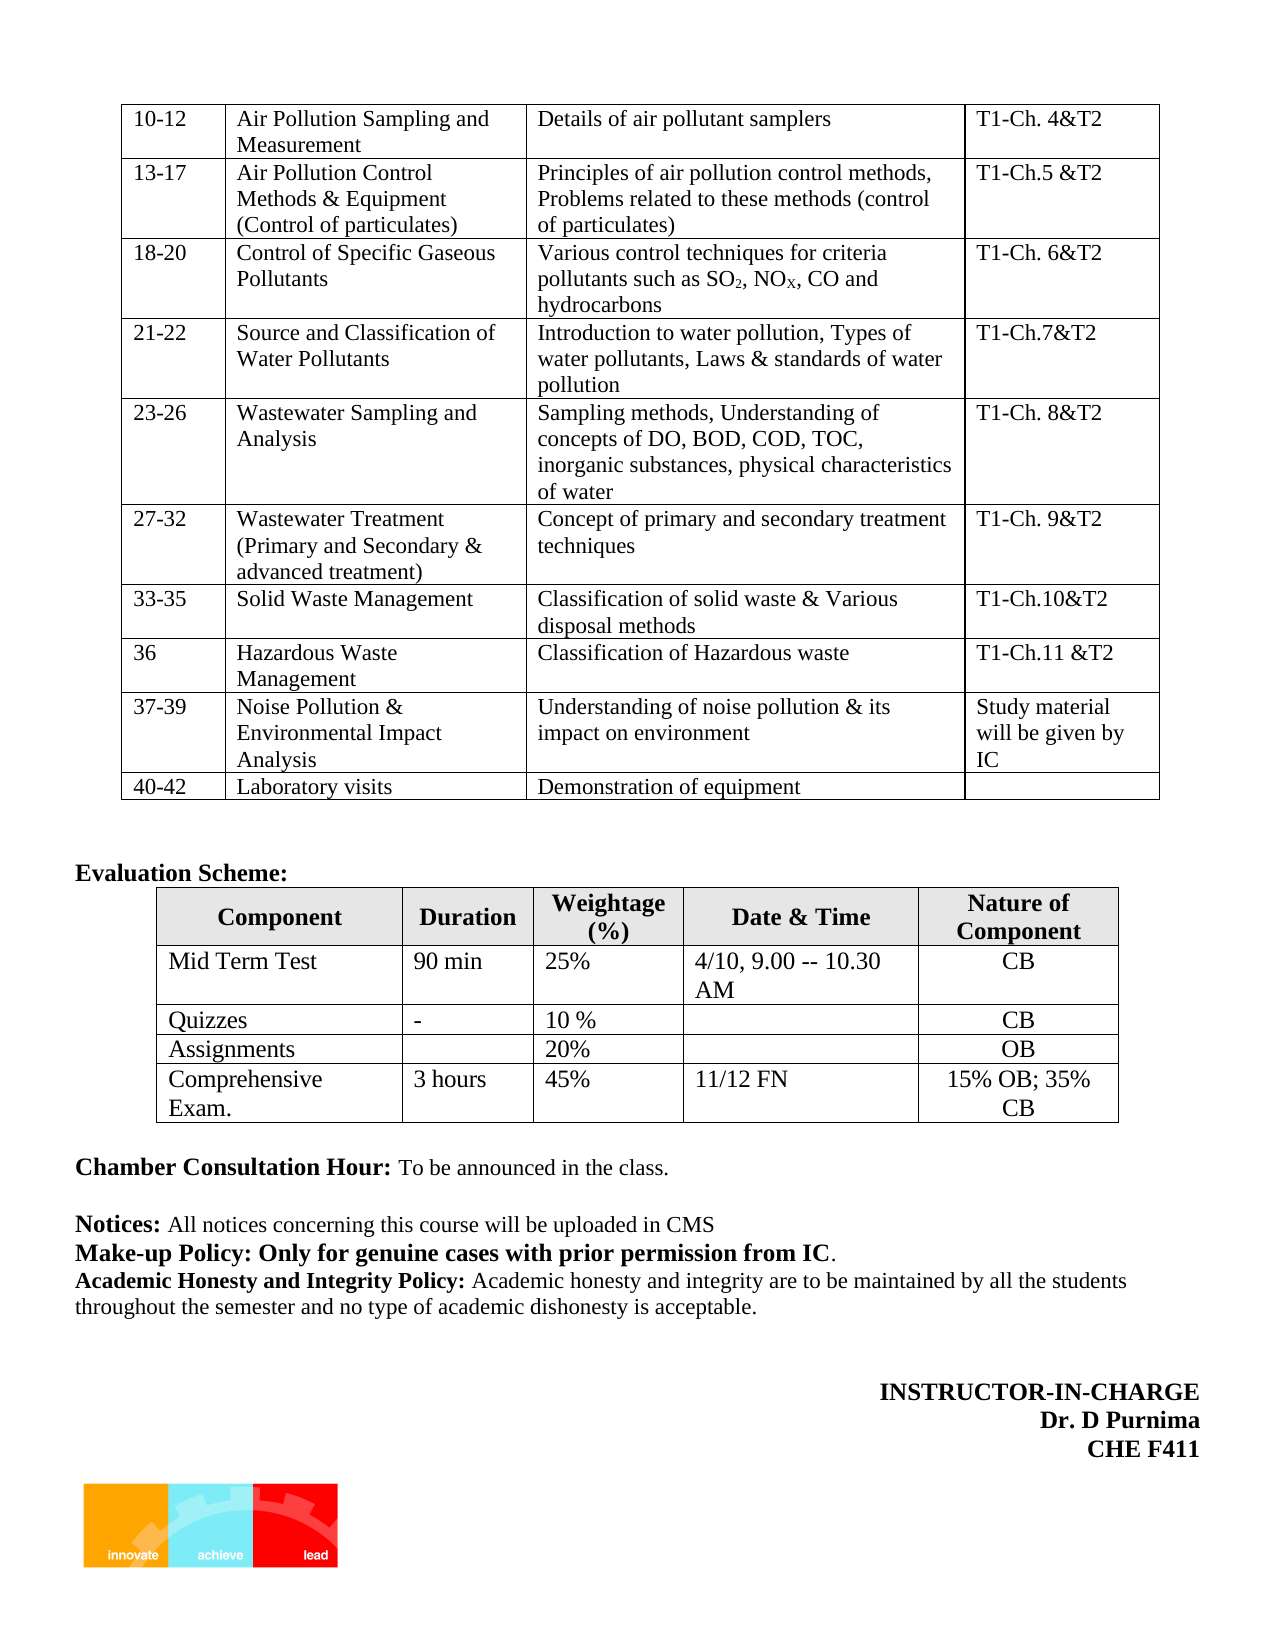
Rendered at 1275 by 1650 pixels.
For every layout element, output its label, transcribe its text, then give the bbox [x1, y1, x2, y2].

table_cell 13-17 [122, 159, 225, 238]
table_cell Study material will be given by IC [966, 693, 1159, 772]
table_cell T1-Ch. 6&T2 [966, 239, 1159, 318]
table_cell 10-12 [122, 105, 225, 157]
picture [75, 1476, 346, 1575]
table_cell 33-35 [122, 585, 225, 638]
table_cell T1-Ch.7&T2 [966, 319, 1159, 398]
table_cell 11/12 FN [684, 1064, 918, 1122]
table_cell Classification of Hazardous waste [527, 639, 964, 692]
table_header Date & Time [684, 888, 918, 945]
table_header Nature of Component [919, 888, 1118, 945]
table_cell Assignments [157, 1035, 402, 1063]
table_cell Introduction to water pollution, Types of water pollutants, Laws & standards of water pollution [527, 319, 964, 398]
table_cell 20% [534, 1035, 683, 1063]
text Evaluation Scheme: [75, 858, 1200, 887]
table_cell Mid Term Test [157, 946, 402, 1004]
table_cell T1-Ch. 4&T2 [966, 105, 1159, 157]
table_cell Wastewater Treatment (Primary and Secondary & advanced treatment) [226, 505, 526, 584]
text Chamber Consultation Hour: To be announced in the class. [75, 1152, 1200, 1180]
table_cell Details of air pollutant samplers [527, 105, 964, 157]
table_cell 40-42 [122, 773, 225, 799]
text CHE F411 [75, 1434, 1200, 1463]
table_cell 27-32 [122, 505, 225, 584]
table_cell T1-Ch.10&T2 [966, 585, 1159, 638]
table_cell Control of Specific Gaseous Pollutants [226, 239, 526, 318]
table_cell Understanding of noise pollution & its impact on environment [527, 693, 964, 772]
table_cell 23-26 [122, 399, 225, 504]
text Make-up Policy: Only for genuine cases with prior permission from IC. [75, 1238, 1200, 1267]
table_cell 37-39 [122, 693, 225, 772]
table_cell 36 [122, 639, 225, 692]
text Dr. D Purnima [75, 1406, 1200, 1434]
table_cell 3 hours [403, 1064, 533, 1122]
table_cell 25% [534, 946, 683, 1004]
table_cell 21-22 [122, 319, 225, 398]
table_cell 15% OB; 35% CB [919, 1064, 1118, 1122]
table_cell Noise Pollution & Environmental Impact Analysis [226, 693, 526, 772]
table_header Weightage (%) [534, 888, 683, 945]
table_cell T1-Ch.5 &T2 [966, 159, 1159, 238]
table_cell Principles of air pollution control methods, Problems related to these methods (control of particulates) [527, 159, 964, 238]
table_cell [403, 1035, 533, 1063]
table_cell 10 % [534, 1005, 683, 1033]
table_cell [684, 1035, 918, 1063]
table_cell 4/10, 9.00 -- 10.30 AM [684, 946, 918, 1004]
text Academic Honesty and Integrity Policy: Academic honesty and integrity are to be maintained by all the students throughout the semester and no type of academic dishonesty is acceptable. [75, 1267, 1200, 1319]
table_cell T1-Ch. 8&T2 [966, 399, 1159, 504]
table_cell Source and Classification of Water Pollutants [226, 319, 526, 398]
table_cell Demonstration of equipment [527, 773, 964, 799]
table_cell CB [919, 946, 1118, 1004]
table_cell Air Pollution Sampling and Measurement [226, 105, 526, 157]
table_cell T1-Ch. 9&T2 [966, 505, 1159, 584]
table_cell CB [919, 1005, 1118, 1033]
table_header Duration [403, 888, 533, 945]
text Notices: All notices concerning this course will be uploaded in CMS [75, 1209, 1200, 1238]
table_cell - [403, 1005, 533, 1033]
table_cell Comprehensive Exam. [157, 1064, 402, 1122]
table_cell [684, 1005, 918, 1033]
table_cell 45% [534, 1064, 683, 1122]
table_header Component [157, 888, 402, 945]
table_cell Solid Waste Management [226, 585, 526, 638]
table_cell Concept of primary and secondary treatment techniques [527, 505, 964, 584]
table_cell [966, 773, 1159, 799]
table_cell Quizzes [157, 1005, 402, 1033]
table_cell Various control techniques for criteria pollutants such as SO2, NOX, CO and hydrocarbons [527, 239, 964, 318]
table_cell T1-Ch.11 &T2 [966, 639, 1159, 692]
table_cell Classification of solid waste & Various disposal methods [527, 585, 964, 638]
table_cell Laboratory visits [226, 773, 526, 799]
table_cell 18-20 [122, 239, 225, 318]
table_cell Air Pollution Control Methods & Equipment (Control of particulates) [226, 159, 526, 238]
table_cell 90 min [403, 946, 533, 1004]
table_cell Sampling methods, Understanding of concepts of DO, BOD, COD, TOC, inorganic substances, physical characteristics of water [527, 399, 964, 504]
table_cell Wastewater Sampling and Analysis [226, 399, 526, 504]
table_cell OB [919, 1035, 1118, 1063]
text INSTRUCTOR-IN-CHARGE [75, 1377, 1200, 1406]
table_cell Hazardous Waste Management [226, 639, 526, 692]
